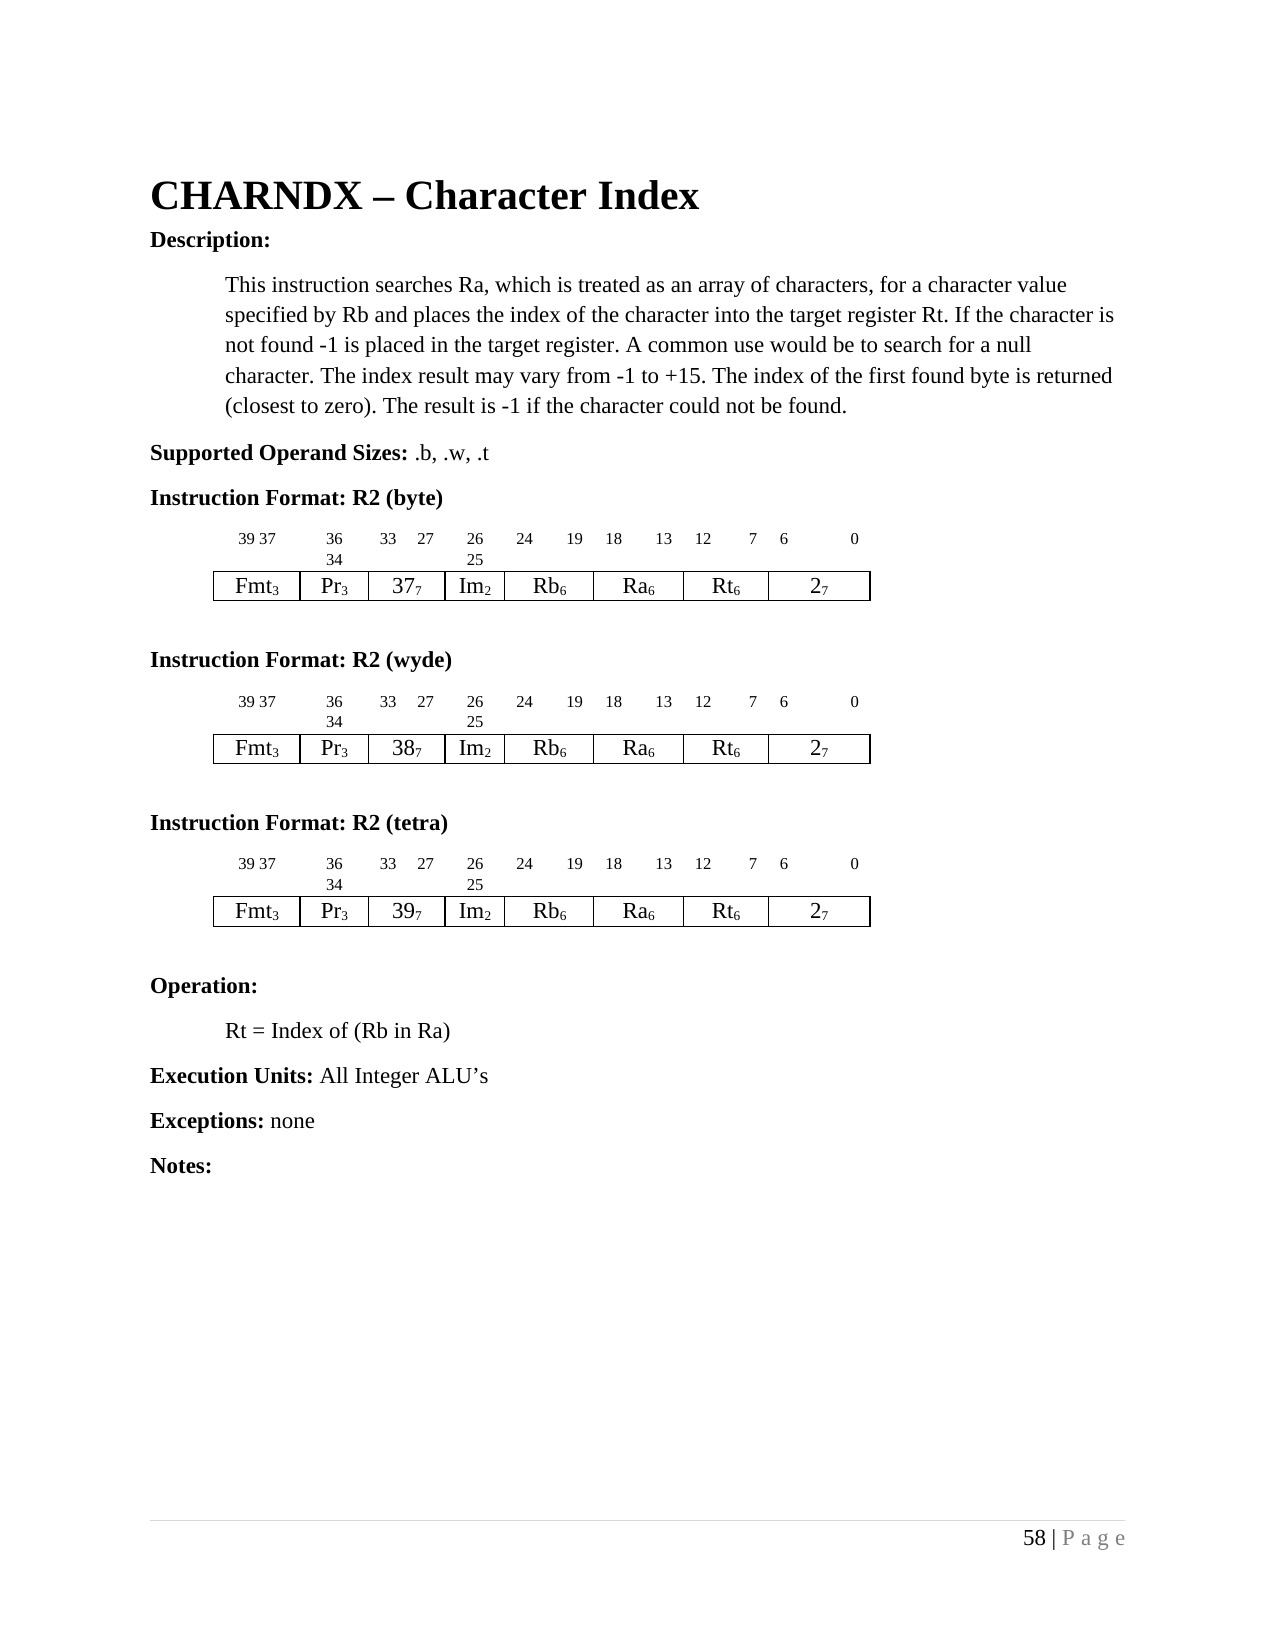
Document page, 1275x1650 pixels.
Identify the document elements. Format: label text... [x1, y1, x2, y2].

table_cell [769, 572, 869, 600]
text Operation: [150, 972, 1125, 998]
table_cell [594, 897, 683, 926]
subtitle CHARNDX – Character Index [150, 171, 1125, 219]
text Exceptions: none [150, 1107, 1125, 1133]
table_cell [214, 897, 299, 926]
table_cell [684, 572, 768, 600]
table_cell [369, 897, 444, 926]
text Instruction Format: R2 (tetra) [150, 809, 1125, 835]
text Notes: [150, 1152, 1125, 1178]
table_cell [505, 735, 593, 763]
text Instruction Format: R2 (byte) [150, 484, 1125, 510]
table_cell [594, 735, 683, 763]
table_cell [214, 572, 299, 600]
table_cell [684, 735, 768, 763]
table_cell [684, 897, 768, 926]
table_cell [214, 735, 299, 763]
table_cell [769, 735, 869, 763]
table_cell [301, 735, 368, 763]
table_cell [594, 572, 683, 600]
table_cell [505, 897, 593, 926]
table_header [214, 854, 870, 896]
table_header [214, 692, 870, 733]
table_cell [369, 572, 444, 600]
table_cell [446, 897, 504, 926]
text Rt = Index of (Rb in Ra) [225, 1017, 1125, 1043]
text Description: [150, 226, 1125, 252]
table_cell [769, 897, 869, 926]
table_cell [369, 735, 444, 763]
text Execution Units: All Integer ALU’s [150, 1062, 1125, 1088]
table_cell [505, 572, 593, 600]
text This instruction searches Ra, which is treated as an array of characters, for a character value specified by Rb and places the index of the character into the target register Rt. If the character is not found -1 is placed in the target register. A common use would be to search for a null character. The index result may vary from -1 to +15. The index of the first found byte is returned (closest to zero). The result is -1 if the character could not be found. [225, 271, 1125, 418]
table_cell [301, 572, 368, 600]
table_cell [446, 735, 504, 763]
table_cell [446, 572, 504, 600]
text Instruction Format: R2 (wyde) [150, 646, 1125, 673]
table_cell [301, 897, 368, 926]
text Supported Operand Sizes: .b, .w, .t [150, 439, 1125, 465]
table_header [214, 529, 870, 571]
